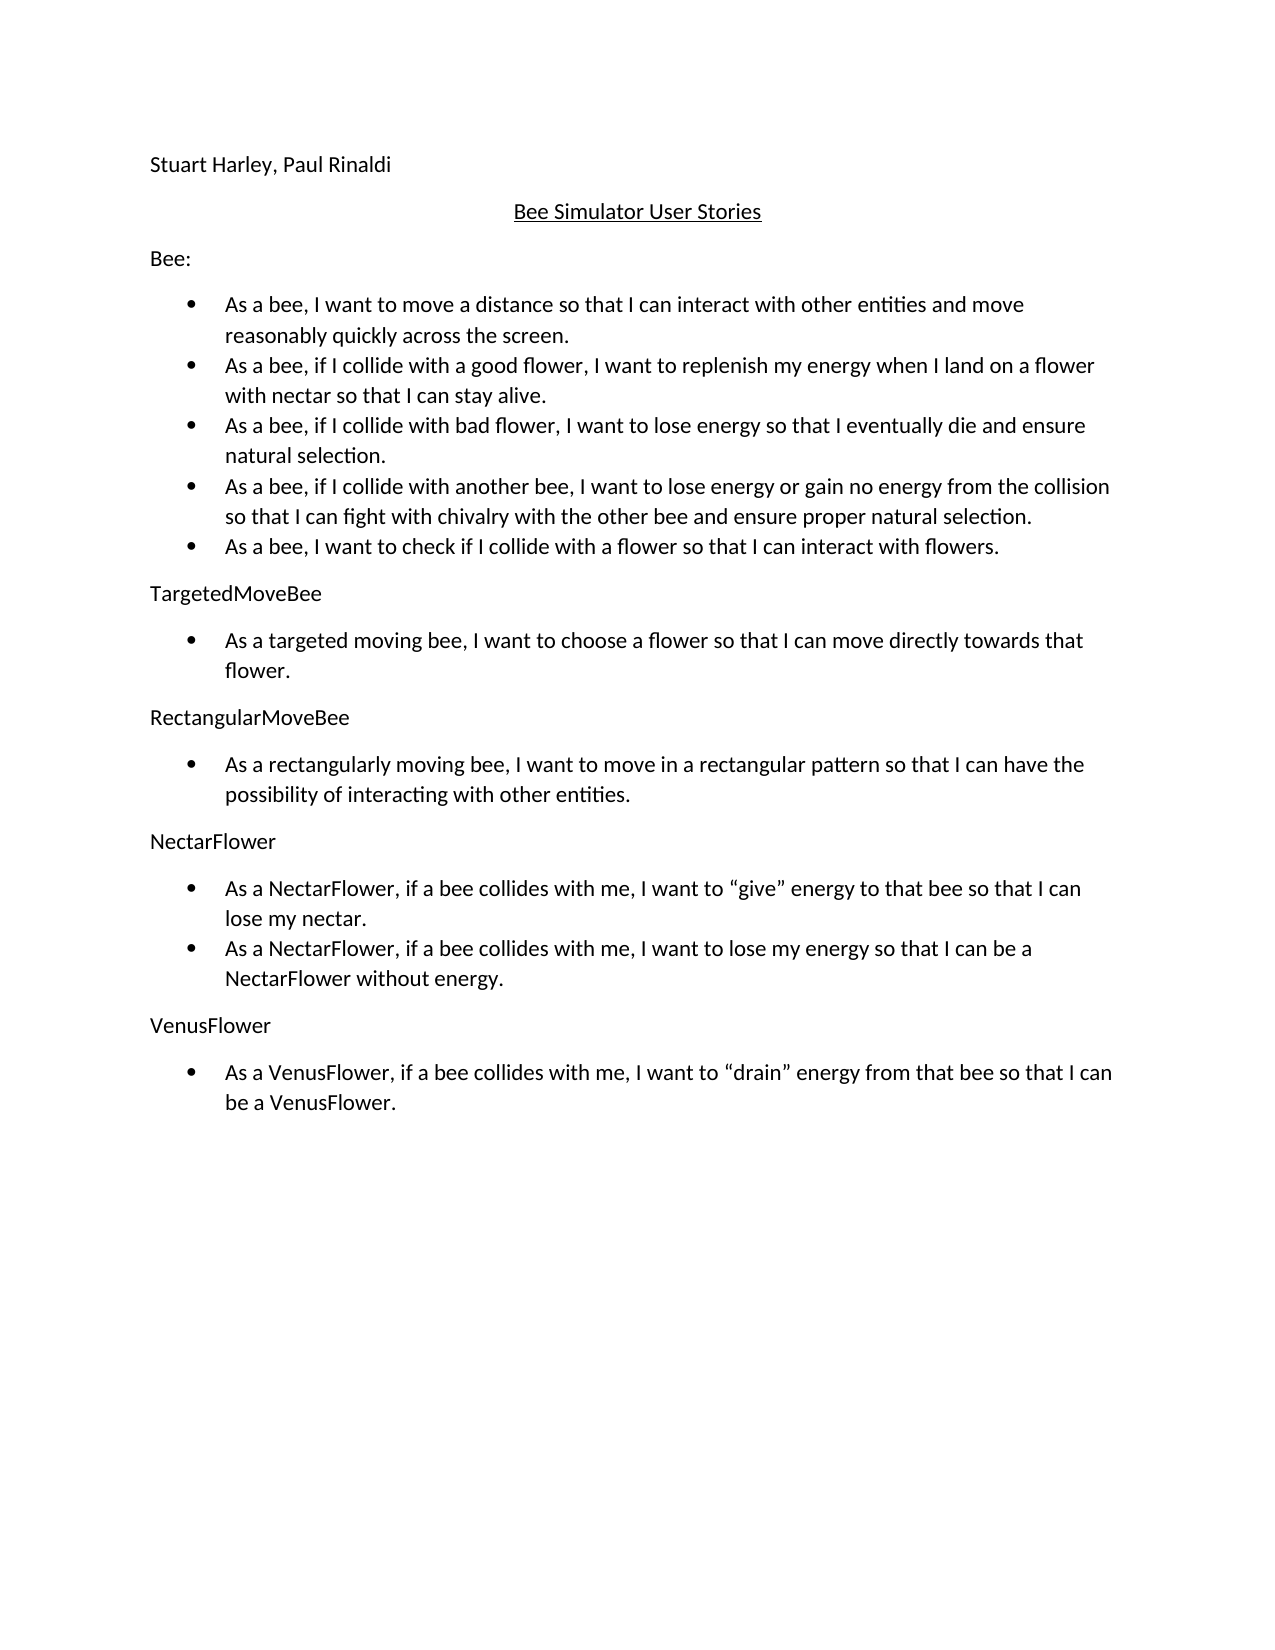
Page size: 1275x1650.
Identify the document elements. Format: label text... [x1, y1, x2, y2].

list As a bee, if I collide with a good flower, I want to replenish my energy when I land on a flower with nectar so that I can stay alive. [187, 351, 1125, 409]
text Bee Simulator User Stories [150, 197, 1125, 225]
text VenusFlower [150, 1011, 1125, 1039]
list As a bee, if I collide with bad flower, I want to lose energy so that I eventually die and ensure natural selection. [187, 411, 1125, 470]
list As a rectangularly moving bee, I want to move in a rectangular pattern so that I can have the possibility of interacting with other entities. [187, 750, 1125, 808]
list As a VenusFlower, if a bee collides with me, I want to “drain” energy from that bee so that I can be a VenusFlower. [187, 1058, 1125, 1117]
list As a targeted moving bee, I want to choose a flower so that I can move directly towards that flower. [187, 626, 1125, 684]
list As a NectarFlower, if a bee collides with me, I want to “give” energy to that bee so that I can lose my nectar. [187, 874, 1125, 932]
list As a bee, if I collide with another bee, I want to lose energy or gain no energy from the collision so that I can fight with chivalry with the other bee and ensure proper natural selection. [187, 472, 1125, 530]
list As a NectarFlower, if a bee collides with me, I want to lose my energy so that I can be a NectarFlower without energy. [187, 934, 1125, 993]
text TargetedMoveBee [150, 579, 1125, 607]
text Bee: [150, 244, 1125, 272]
list As a bee, I want to move a distance so that I can interact with other entities and move reasonably quickly across the screen. [187, 291, 1125, 349]
text Stuart Harley, Paul Rinaldi [150, 150, 1125, 178]
list As a bee, I want to check if I collide with a flower so that I can interact with flowers. [187, 532, 1125, 560]
text NectarFlower [150, 827, 1125, 855]
text RectangularMoveBee [150, 703, 1125, 731]
